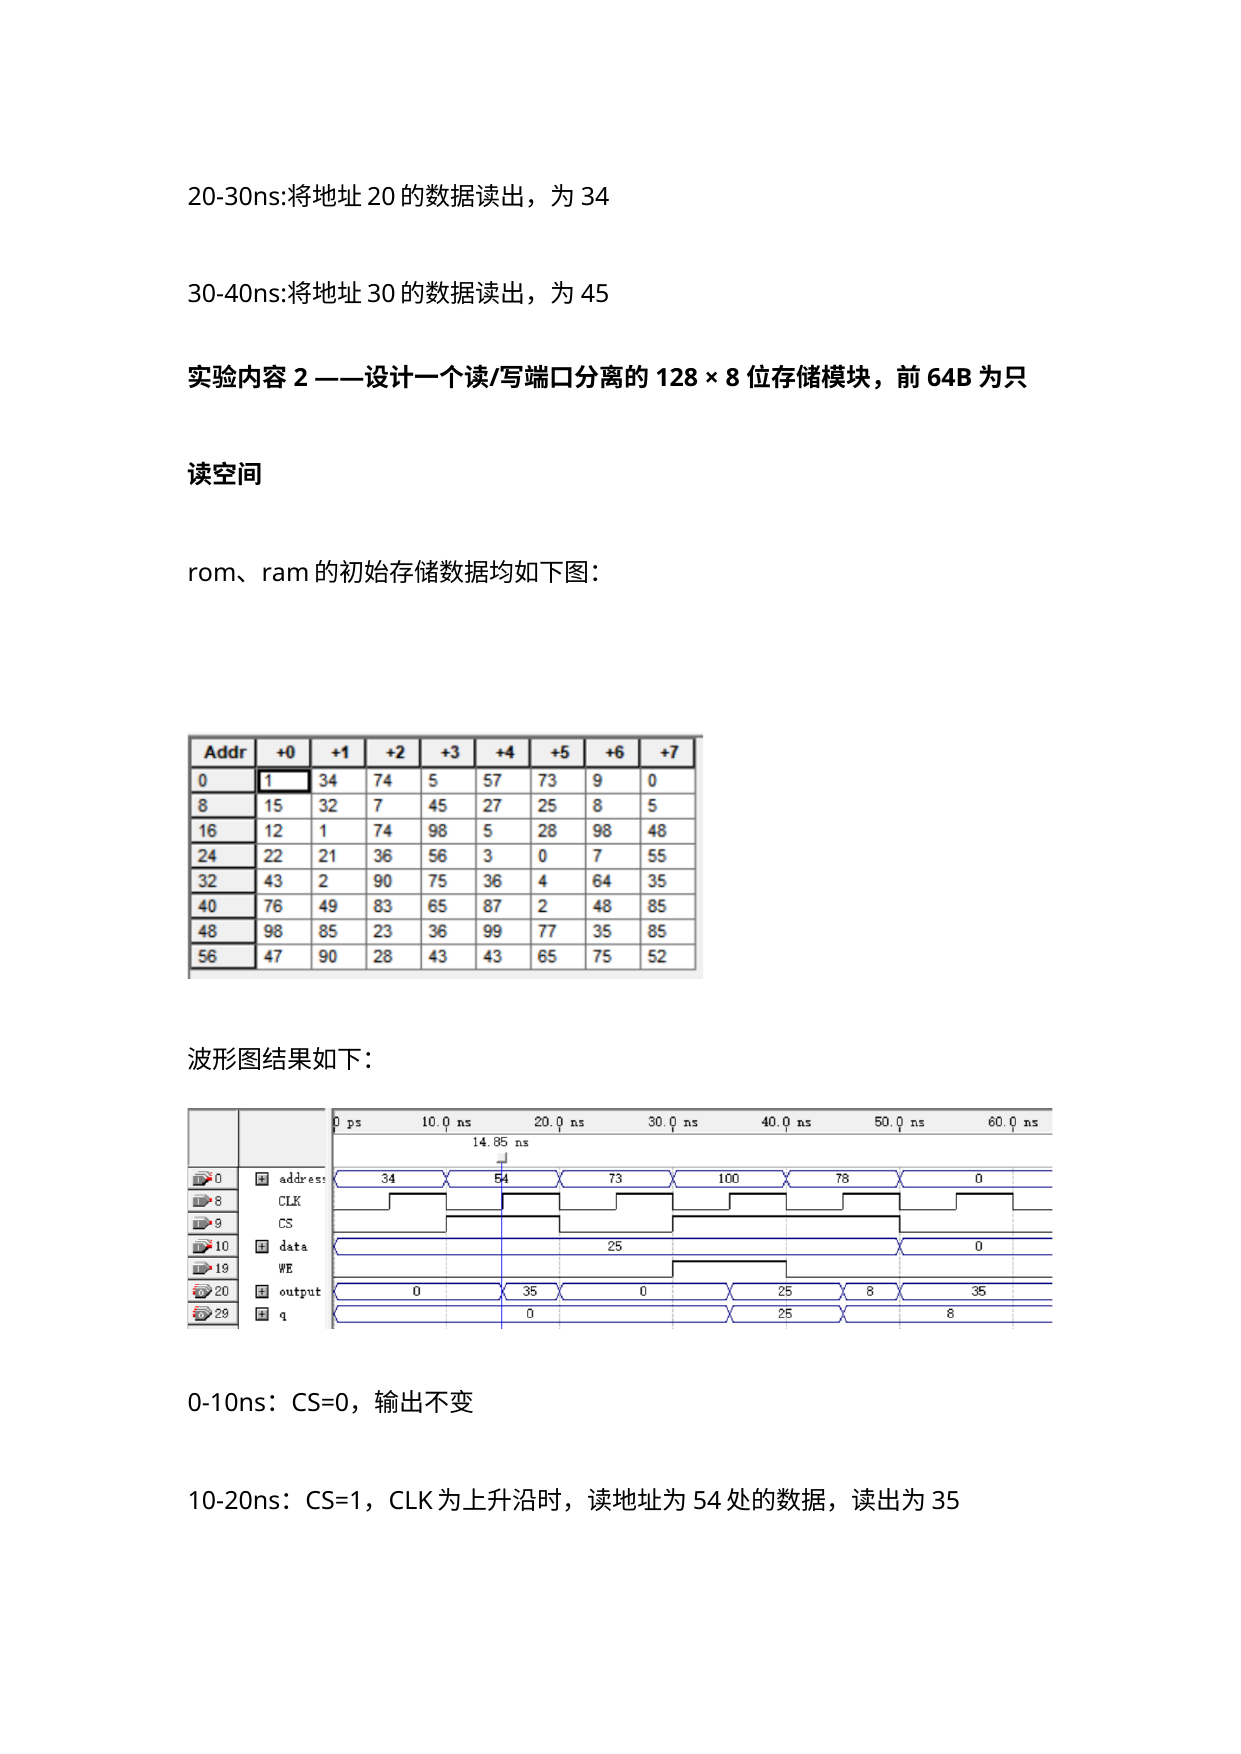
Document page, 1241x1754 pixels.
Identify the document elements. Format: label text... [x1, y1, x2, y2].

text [187, 1329, 1053, 1531]
text 实验内容 2 ——设计一个读/写端口分离的 128 × 8 位存储模块，前 64B 为只读空间 rom、ram的初始存储数据均如下图： 波形图结果如下： [187, 343, 1053, 1090]
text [187, 162, 1053, 324]
picture [187, 1108, 1053, 1329]
picture [187, 732, 704, 979]
